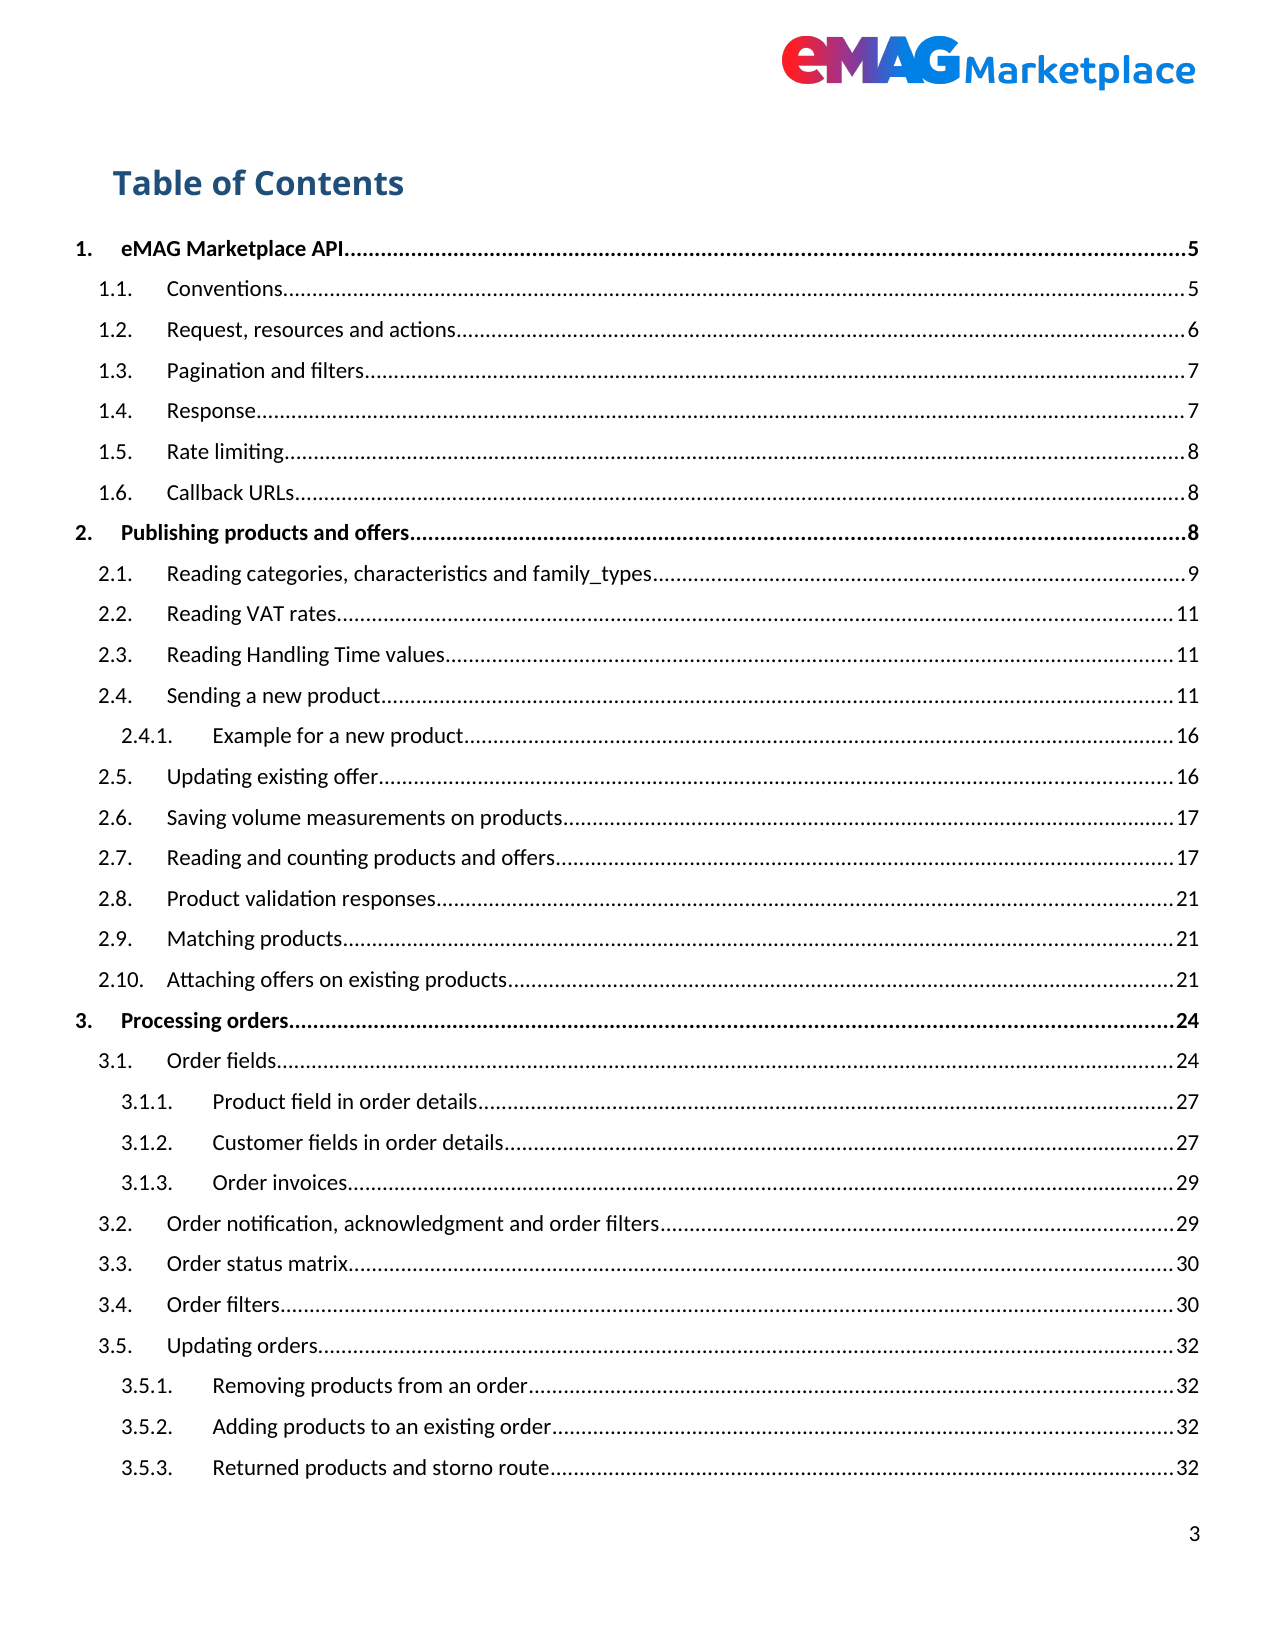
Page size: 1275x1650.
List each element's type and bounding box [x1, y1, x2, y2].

picture [777, 30, 1200, 95]
